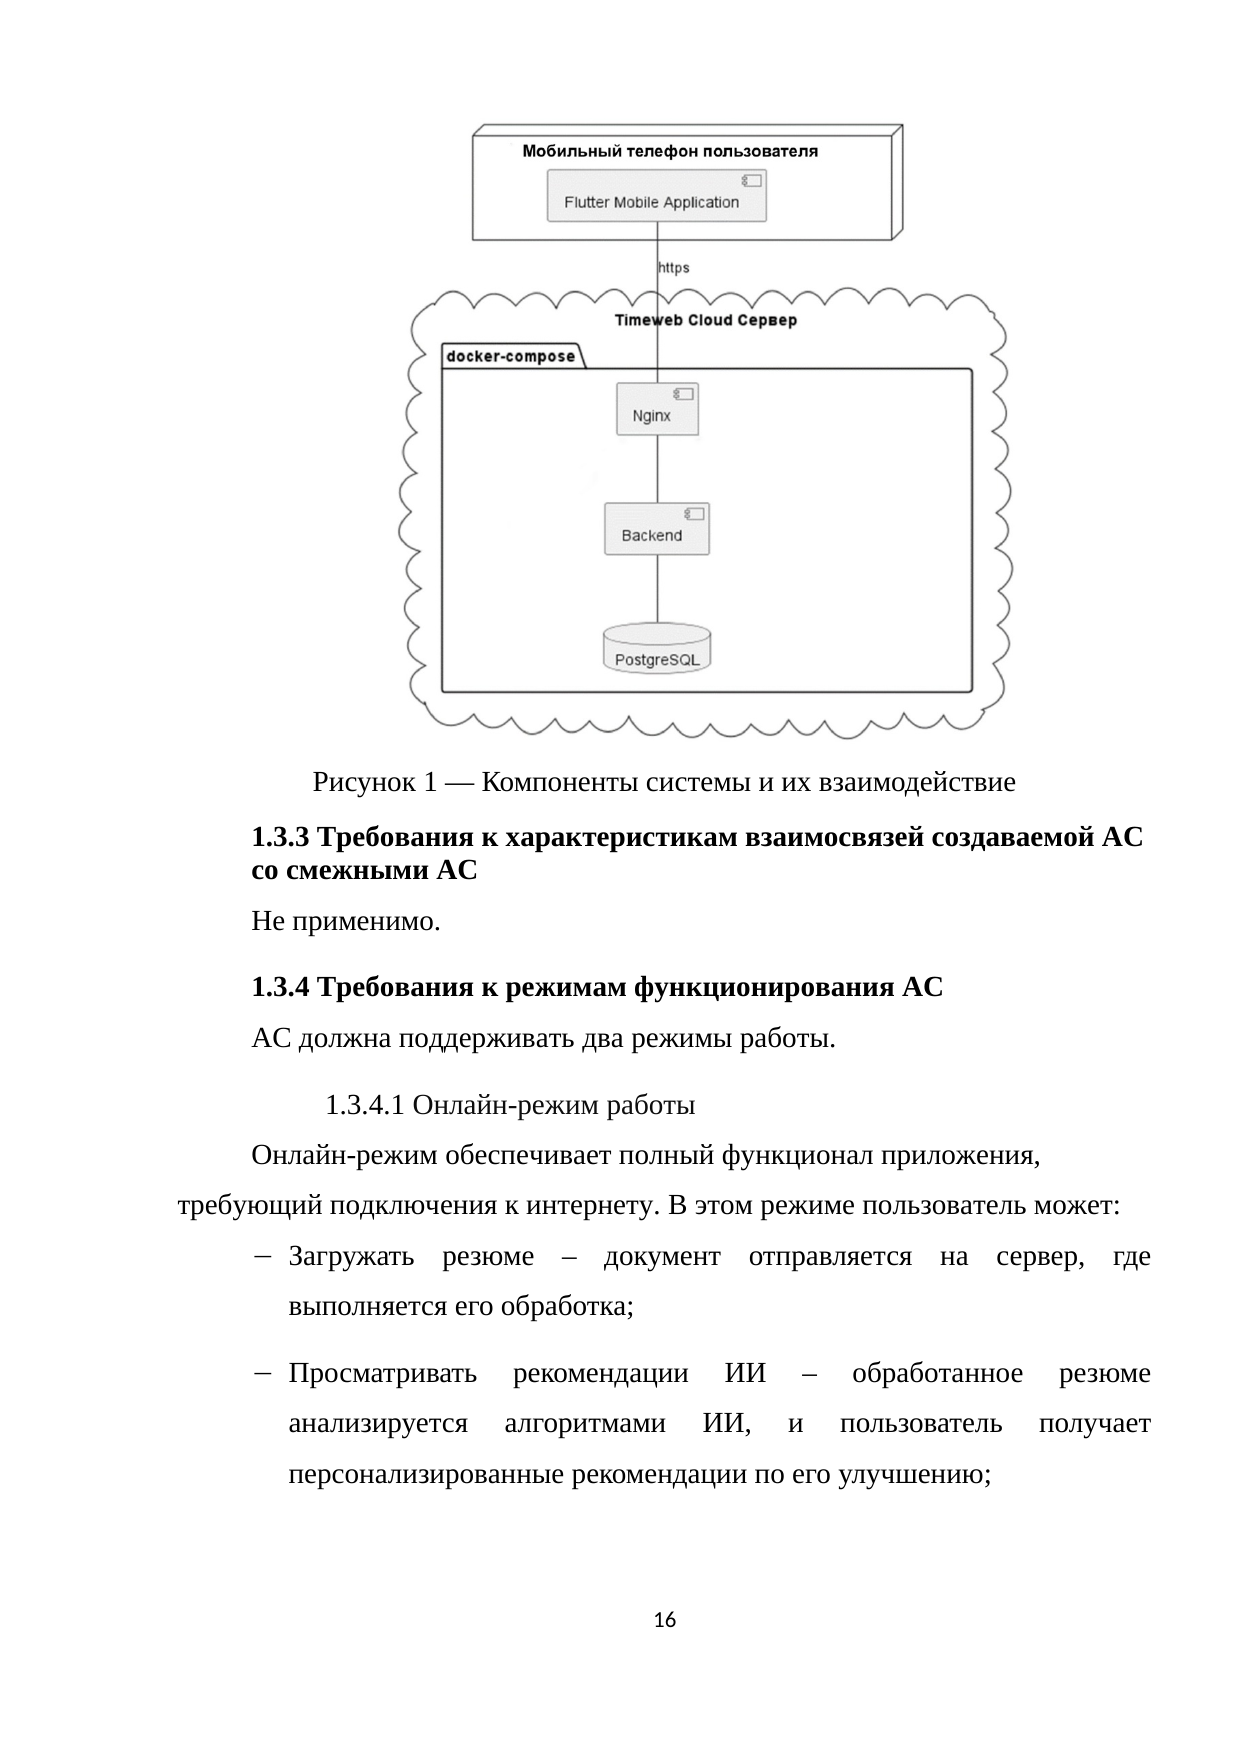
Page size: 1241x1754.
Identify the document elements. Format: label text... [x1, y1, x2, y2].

text Требования к характеристикам взаимосвязей создаваемой АС со смежными АС [251, 819, 1152, 886]
text Просматривать рекомендации ИИ – обработанное резюме анализируется алгоритмами ИИ, и пользователь получает персонализированные рекомендации по его улучшению; [251, 1355, 1152, 1489]
text АС должна поддерживать два режимы работы. [177, 1020, 1152, 1053]
picture [386, 118, 1017, 748]
text Онлайн-режим работы [251, 1087, 1140, 1120]
text Загружать резюме – документ отправляется на сервер, где выполняется его обработка; [251, 1238, 1152, 1322]
text Рисунок 1 — Компоненты системы и их взаимодействие [177, 764, 1152, 798]
text Требования к режимам функционирования АС [251, 969, 1152, 1003]
text Не применимо. [177, 903, 1152, 936]
text Онлайн-режим обеспечивает полный функционал приложения, требующий подключения к интернету. В этом режиме пользователь может: [177, 1137, 1152, 1221]
